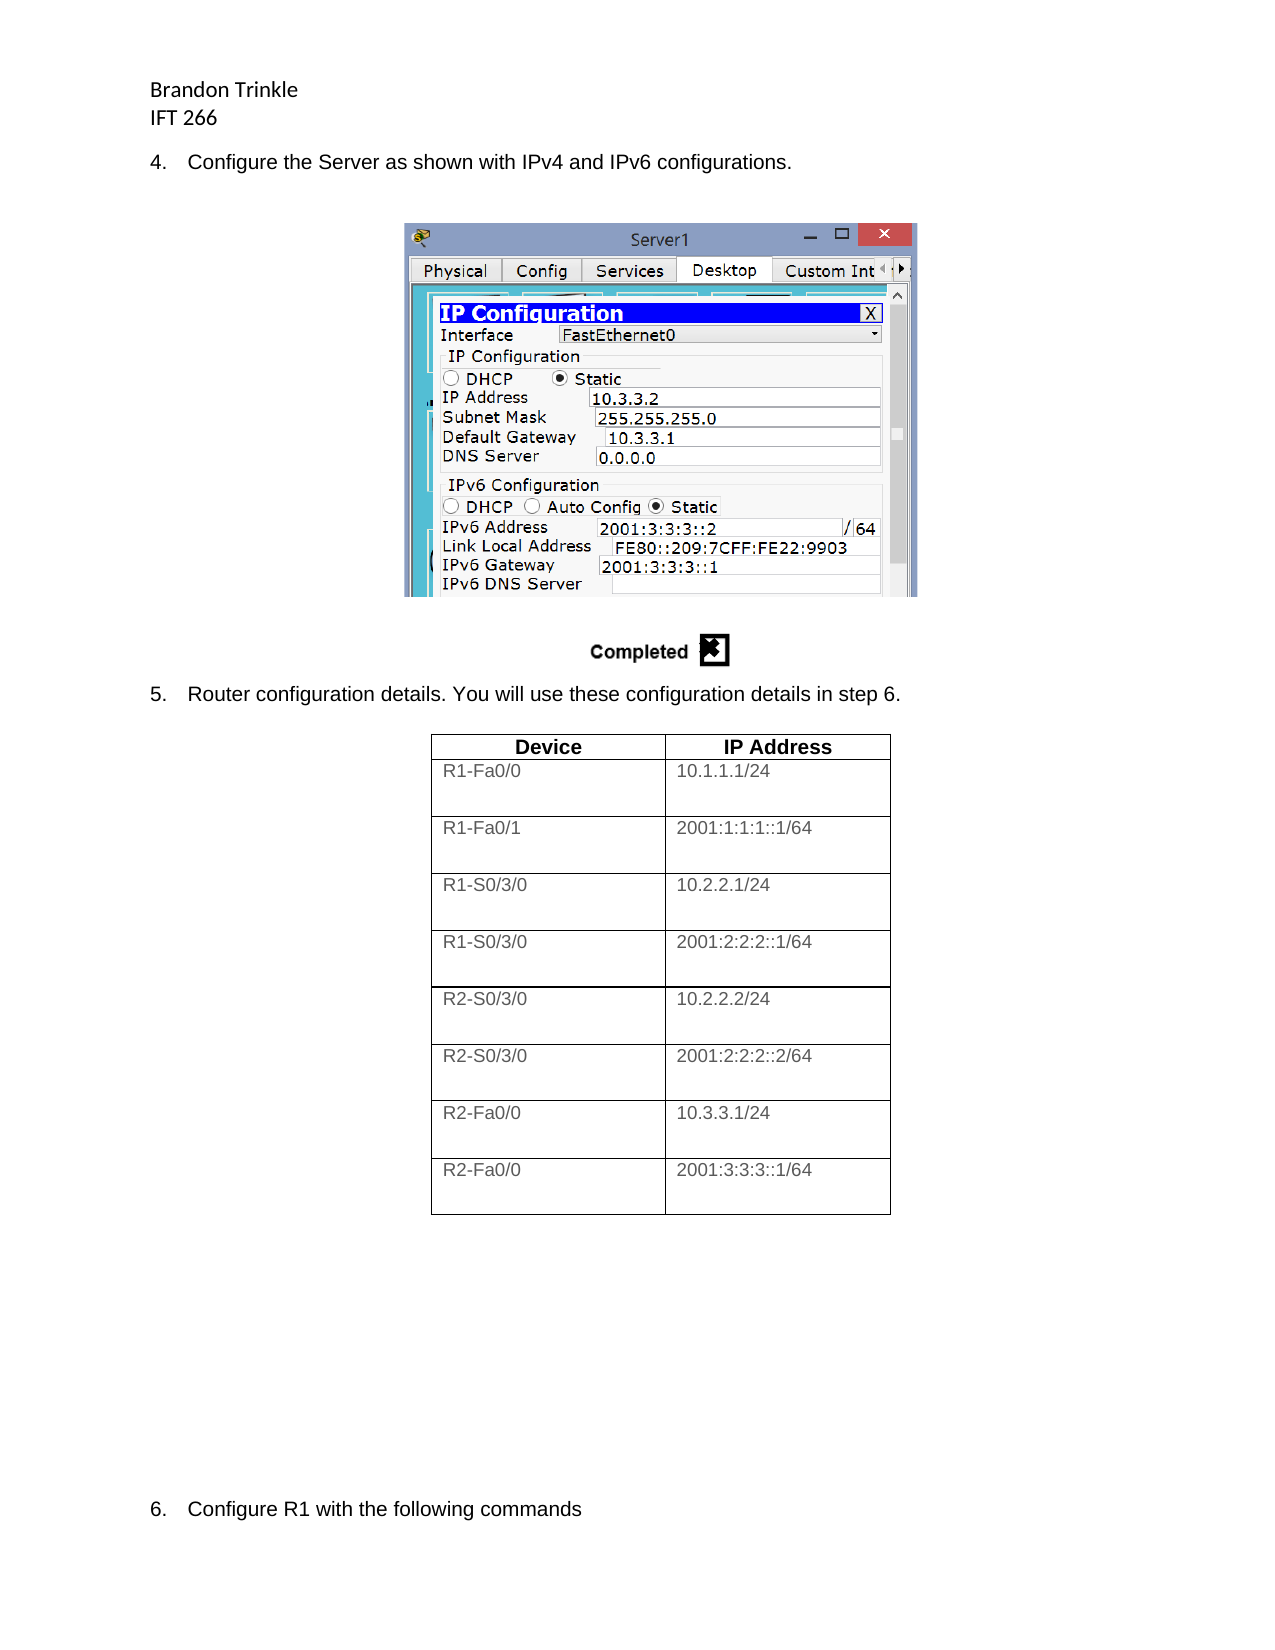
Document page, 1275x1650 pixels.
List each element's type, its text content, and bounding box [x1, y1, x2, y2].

table_cell R1-Fa0/1 [432, 817, 665, 872]
table_cell 2001:1:1:1::1/64 [666, 817, 890, 872]
table_header Device [432, 735, 665, 758]
table_header IP Address [666, 735, 890, 758]
picture [404, 223, 918, 597]
table_cell R1-S0/3/0 [432, 931, 665, 986]
table_cell R1-S0/3/0 [432, 874, 665, 929]
table_cell R2-S0/3/0 [432, 988, 665, 1043]
table_cell 10.1.1.1/24 [666, 760, 890, 816]
table_cell R1-Fa0/0 [432, 760, 665, 816]
table_cell 10.2.2.1/24 [666, 874, 890, 929]
picture [586, 622, 738, 680]
table_cell 2001:2:2:2::2/64 [666, 1045, 890, 1100]
table_cell 2001:2:2:2::1/64 [666, 931, 890, 986]
table_cell 2001:3:3:3::1/64 [666, 1159, 890, 1214]
table_cell 10.2.2.2/24 [666, 988, 890, 1043]
table_cell R2-Fa0/0 [432, 1159, 665, 1214]
table_cell R2-Fa0/0 [432, 1101, 665, 1157]
list Router configuration details. You will use these configuration details in step 6. [150, 682, 1172, 733]
table_cell 10.3.3.1/24 [666, 1101, 890, 1157]
list Configure the Server as shown with IPv4 and IPv6 configurations. [150, 150, 1172, 204]
list Configure R1 with the following commands [150, 1497, 1172, 1549]
table_cell R2-S0/3/0 [432, 1045, 665, 1100]
